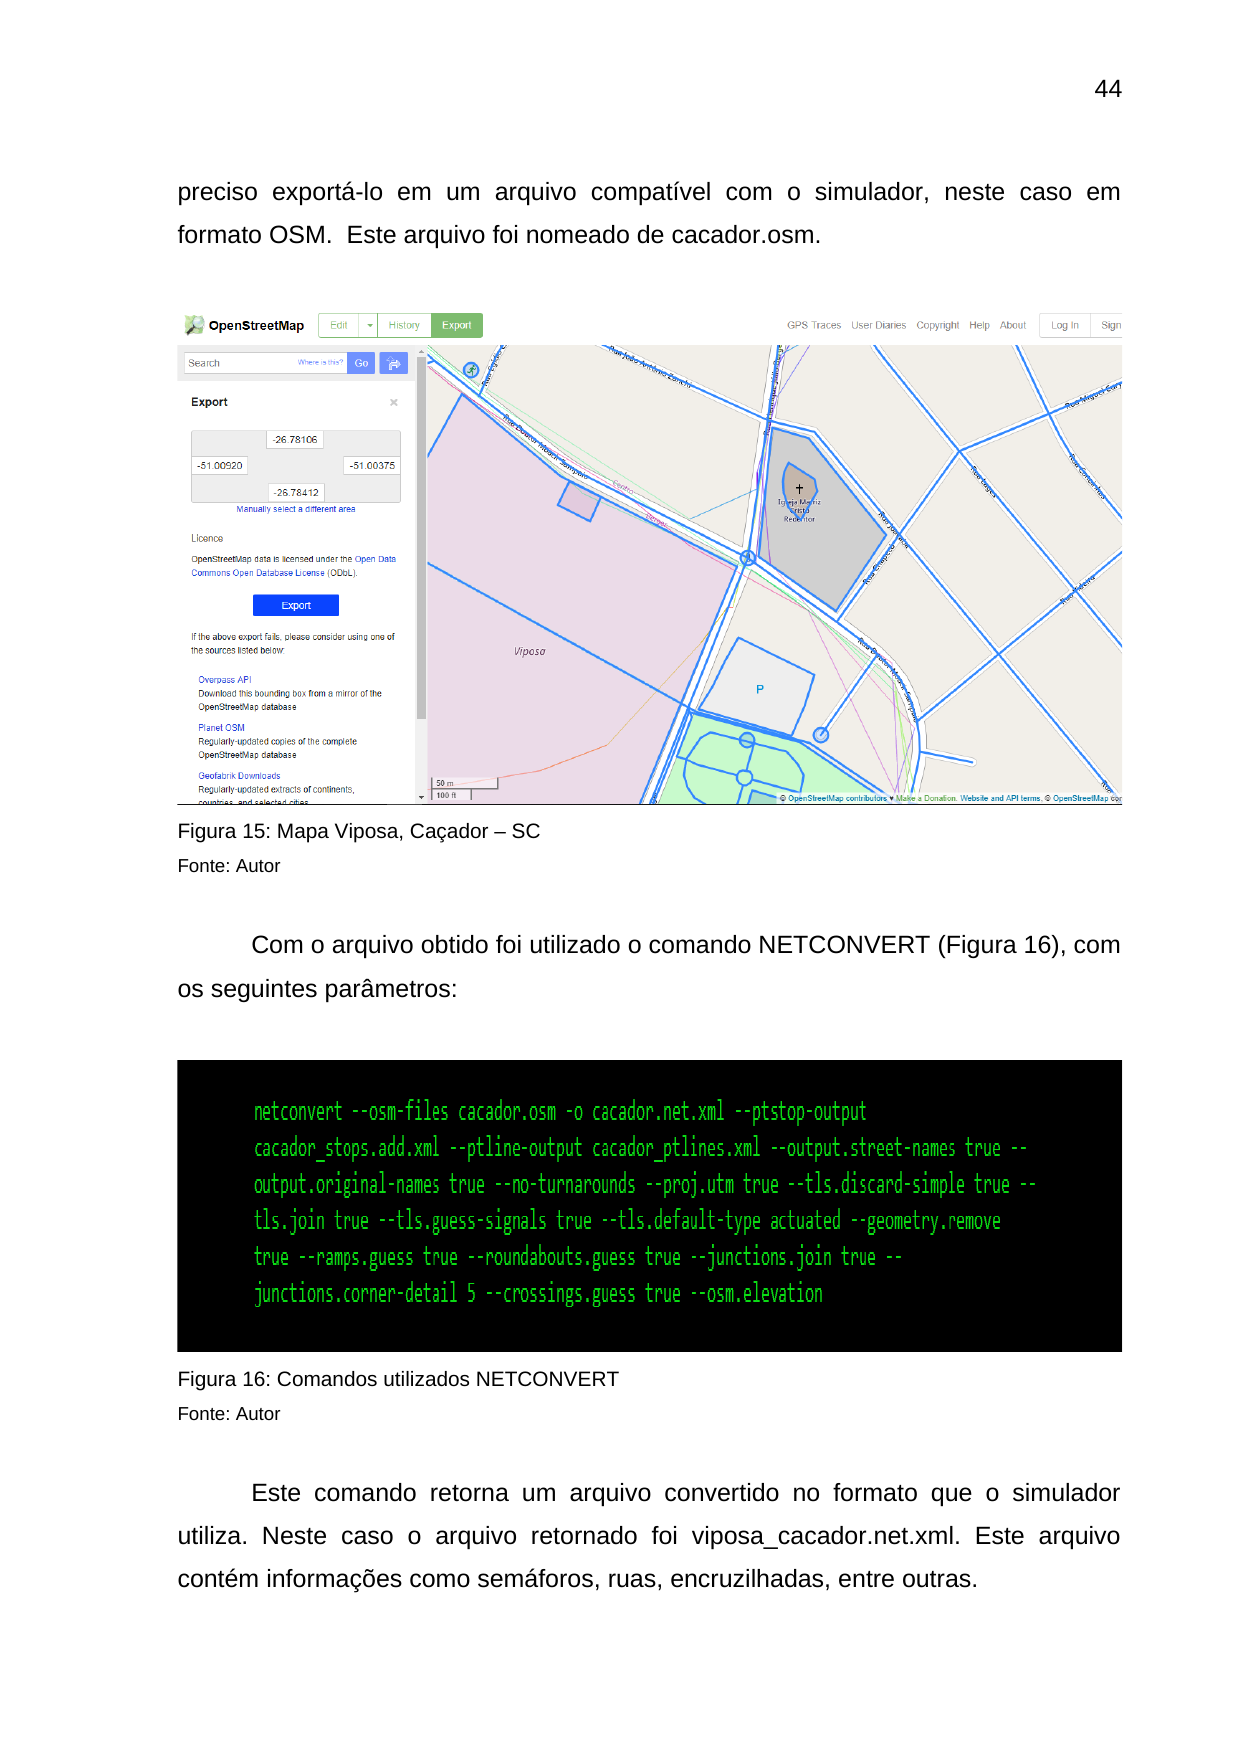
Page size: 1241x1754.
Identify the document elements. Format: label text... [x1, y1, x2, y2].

picture [177, 1060, 1123, 1352]
list Este comando retorna um arquivo convertido no formato que o simulador utiliza. Neste caso o arquivo retornado foi viposa_cacador.net.xml. Este arquivo contém informações como semáforos, ruas, encruzilhadas, entre outras. [177, 1478, 1122, 1593]
picture [177, 306, 1123, 805]
text Figura 16: Comandos utilizados NETCONVERT [177, 1366, 1122, 1390]
text Fonte: Autor [177, 855, 1122, 877]
list Com o arquivo obtido foi utilizado o comando NETCONVERT (Figura 16), com os seguintes parâmetros: [177, 931, 1122, 1002]
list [177, 177, 1122, 249]
text Fonte: Autor [177, 1402, 1122, 1424]
text Figura 15: Mapa Viposa, Caçador – SC [177, 819, 1122, 843]
